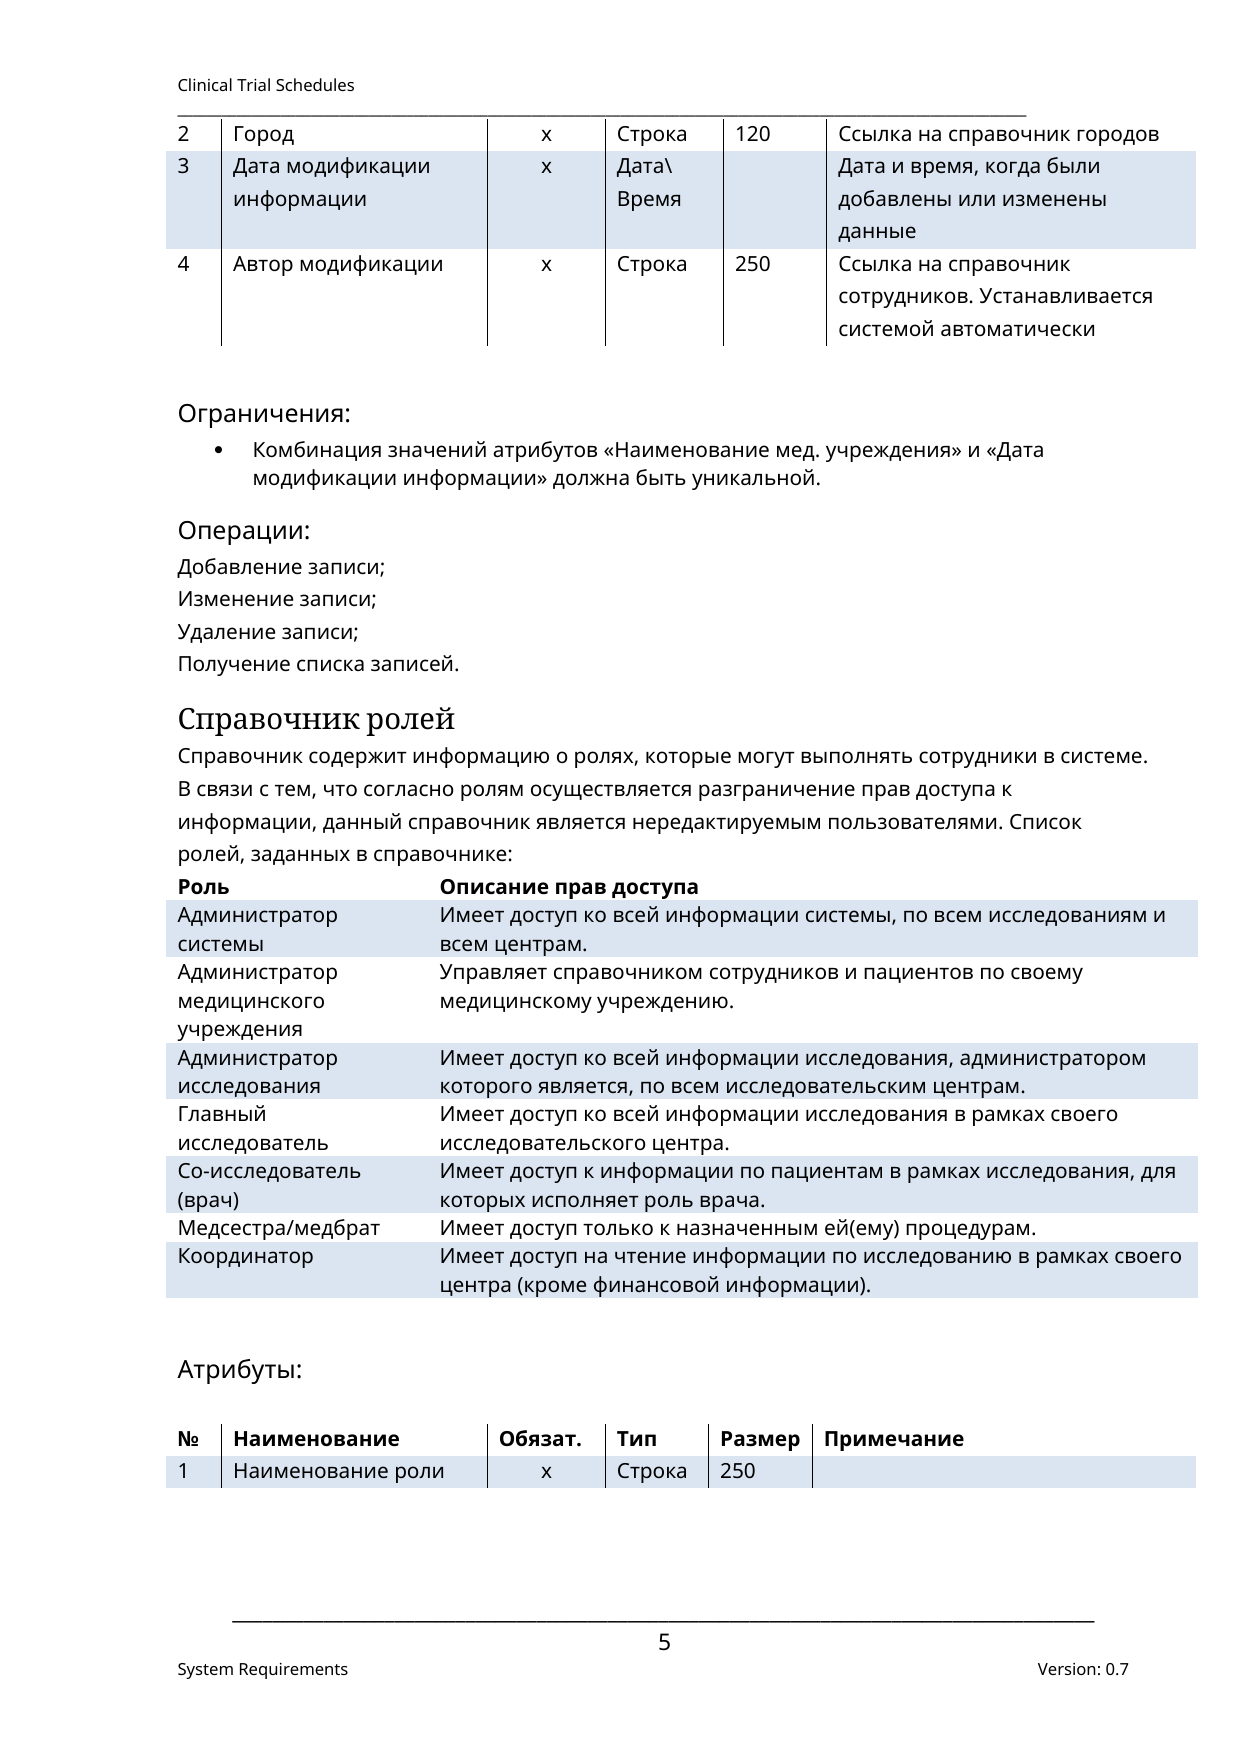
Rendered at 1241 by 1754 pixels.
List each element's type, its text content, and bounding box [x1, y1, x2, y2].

table_cell Дата и время, когда были добавлены или изменены данные [827, 151, 1196, 249]
table_cell 2 [166, 119, 221, 151]
table_cell Имеет доступ на чтение информации по исследованию в рамках своего центра (кроме финансовой информации). [428, 1242, 1198, 1298]
table_header Размер [709, 1424, 812, 1456]
table_cell Ссылка на справочник сотрудников. Устанавливается системой автоматически [827, 249, 1196, 346]
table_cell Администратор системы [166, 900, 428, 957]
table_cell 4 [166, 249, 221, 346]
table_cell Имеет доступ ко всей информации системы, по всем исследованиям и всем центрам. [428, 900, 1198, 957]
table_cell Дата модификации информации [222, 151, 487, 249]
table_cell Строка [606, 249, 723, 346]
table_cell 1 [166, 1456, 221, 1488]
table_cell 120 [724, 119, 826, 151]
table_cell х [488, 249, 605, 346]
table_cell Управляет справочником сотрудников и пациентов по своему медицинскому учреждению. [428, 957, 1198, 1043]
table_header Обязат. [488, 1424, 605, 1456]
subtitle Атрибуты: [177, 1352, 1152, 1386]
table_header Роль [166, 872, 428, 900]
subtitle Ограничения: [177, 396, 1152, 430]
text Справочник содержит информацию о ролях, которые могут выполнять сотрудники в системе. [177, 742, 1152, 770]
table_cell Дата\ Время [606, 151, 723, 249]
table_cell Главный исследователь [166, 1100, 428, 1156]
table_cell Медсестра/медбрат [166, 1213, 428, 1242]
table_cell Строка [606, 119, 723, 151]
table_cell [724, 151, 826, 249]
text Добавление записи; [177, 552, 1152, 580]
table_cell х [488, 119, 605, 151]
table_cell х [488, 1456, 605, 1488]
subtitle Справочник ролей [177, 703, 1152, 737]
text В связи с тем, что согласно ролям осуществляется разграничение прав доступа к информации, данный справочник является нередактируемым пользователями. Список ролей, заданных в справочнике: [177, 774, 1152, 868]
table_cell Администратор исследования [166, 1043, 428, 1099]
table_cell х [488, 151, 605, 249]
table_cell Имеет доступ только к назначенным ей(ему) процедурам. [428, 1213, 1198, 1242]
text Изменение записи; [177, 584, 1152, 613]
table_cell Имеет доступ ко всей информации исследования, администратором которого является, по всем исследовательским центрам. [428, 1043, 1198, 1099]
table_cell Строка [606, 1456, 708, 1488]
text Удаление записи; [177, 617, 1152, 645]
text Получение списка записей. [177, 649, 1152, 678]
table_cell Наименование роли [222, 1456, 487, 1488]
table_cell Город [222, 119, 487, 151]
table_cell Ссылка на справочник городов [827, 119, 1196, 151]
text  Комбинация значений атрибутов «Наименование мед. учреждения» и «Дата модификации информации» должна быть уникальной. [215, 435, 1152, 492]
table_cell [813, 1456, 1196, 1488]
table_cell Администратор медицинского учреждения [166, 957, 428, 1043]
table_header Тип [606, 1424, 708, 1456]
table_cell 250 [709, 1456, 812, 1488]
subtitle Операции: [177, 513, 1152, 547]
table_header Примечание [813, 1424, 1196, 1456]
table_cell 250 [724, 249, 826, 346]
table_cell Автор модификации [222, 249, 487, 346]
table_header Описание прав доступа [428, 872, 1198, 900]
table_cell Имеет доступ к информации по пациентам в рамках исследования, для которых исполняет роль врача. [428, 1156, 1198, 1213]
table_cell 3 [166, 151, 221, 249]
table_header Наименование [222, 1424, 487, 1456]
table_cell Координатор [166, 1242, 428, 1298]
table_cell Имеет доступ ко всей информации исследования в рамках своего исследовательского центра. [428, 1100, 1198, 1156]
table_header № [166, 1424, 221, 1456]
table_cell Со-исследователь (врач) [166, 1156, 428, 1213]
